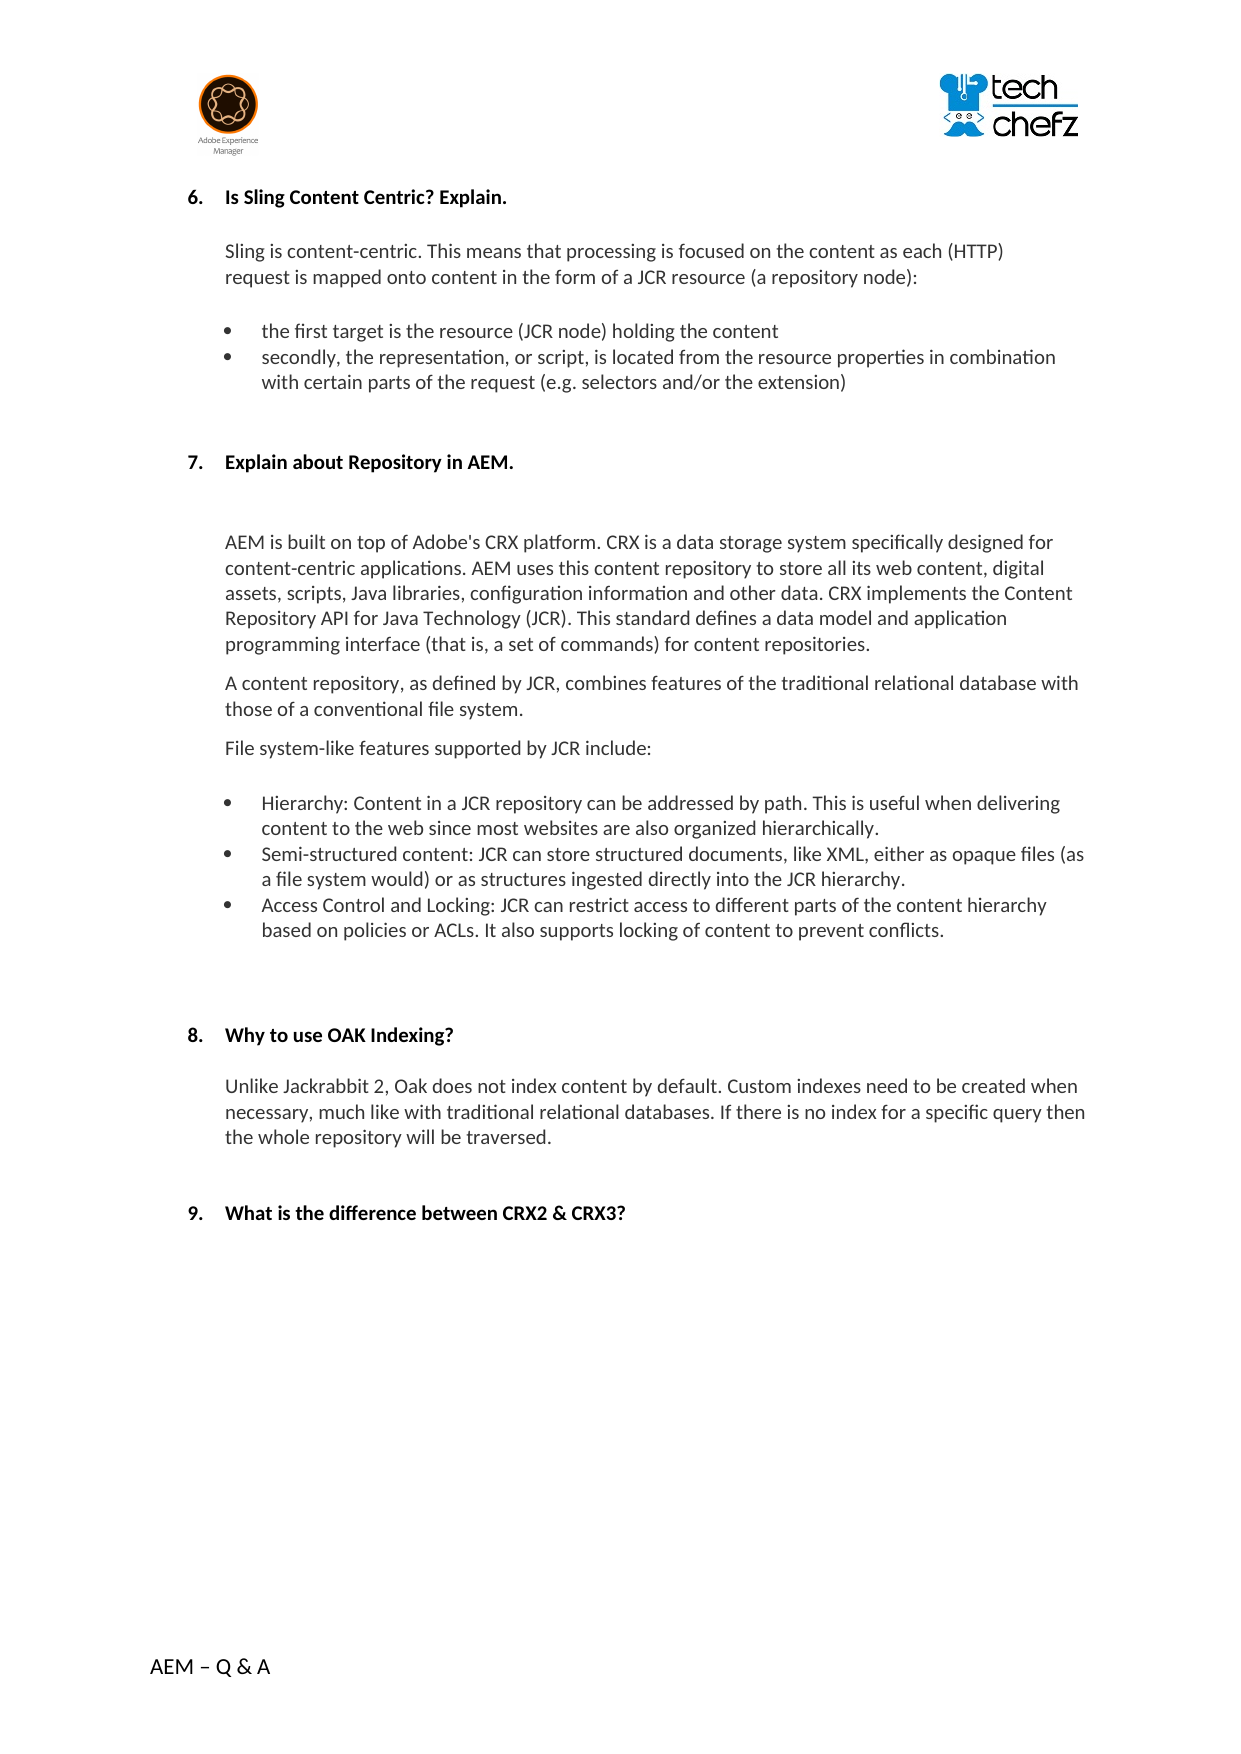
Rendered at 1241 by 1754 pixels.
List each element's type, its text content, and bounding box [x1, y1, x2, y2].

picture [197, 73, 259, 156]
text AEM is built on top of Adobe's CRX platform. CRX is a data storage system specifically designed for content-centric applications. AEM uses this content repository to store all its web content, digital assets, scripts, Java libraries, configuration information and other data. CRX implements the Content Repository API for Java Technology (JCR). This standard defines a data model and application programming interface (that is, a set of commands) for content repositories. [150, 529, 1090, 656]
list secondly, the representation, or script, is located from the resource properties in combination with certain parts of the request (e.g. selectors and/or the extension) [224, 344, 1090, 395]
text A content repository, as defined by JCR, combines features of the traditional relational database with those of a conventional file system. [150, 671, 1090, 721]
text Sling is content-centric. This means that processing is focused on the content as each (HTTP) request is mapped onto content in the form of a JCR resource (a repository node): [150, 238, 1090, 289]
list What is the difference between CRX2 & CRX3? [187, 1201, 1090, 1226]
list Semi-structured content: JCR can store structured documents, like XML, either as opaque files (as a file system would) or as structures ingested directly into the JCR hierarchy. [224, 841, 1090, 892]
text File system-like features supported by JCR include: [150, 736, 1090, 761]
picture [939, 73, 1078, 137]
list Explain about Repository in AEM. [187, 449, 1090, 475]
list Access Control and Locking: JCR can restrict access to different parts of the content hierarchy based on policies or ACLs. It also supports locking of content to prevent conflicts. [224, 892, 1090, 943]
list Hierarchy: Content in a JCR repository can be addressed by path. This is useful when delivering content to the web since most websites are also organized hierarchically. [224, 790, 1090, 841]
list Is Sling Content Centric? Explain. [187, 184, 1090, 209]
list Unlike Jackrabbit 2, Oak does not index content by default. Custom indexes need to be created when necessary, much like with traditional relational databases. If there is no index for a specific query then the whole repository will be traversed. [225, 1073, 1090, 1150]
list Why to use OAK Indexing? [187, 1023, 1090, 1048]
list the first target is the resource (JCR node) holding the content [224, 318, 1090, 344]
